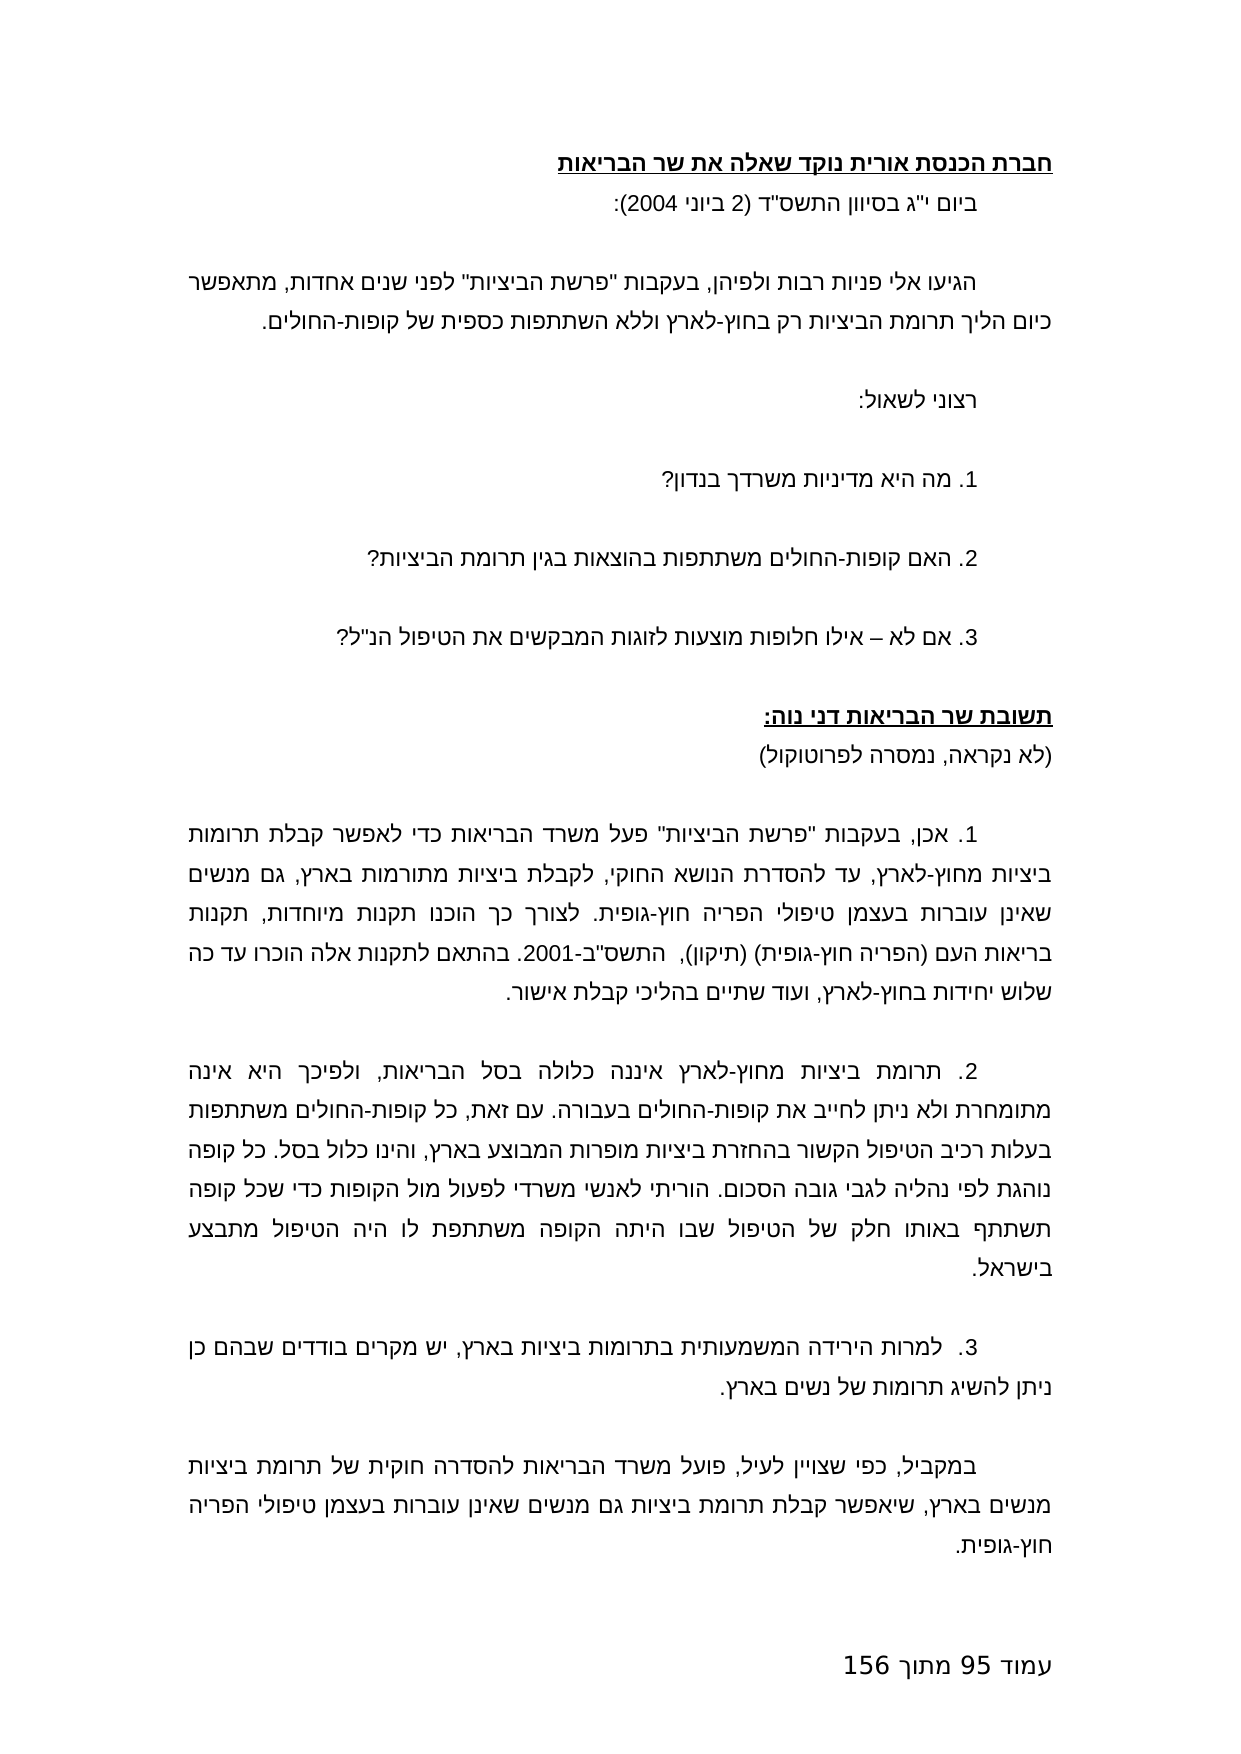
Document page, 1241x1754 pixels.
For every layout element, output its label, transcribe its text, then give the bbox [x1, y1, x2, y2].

text 2. תרומת ביציות מחוץ-לארץ איננה כלולה בסל הבריאות, ולפיכך היא אינה מתומחרת ולא ניתן לחייב את קופות-החולים בעבורה. עם זאת, כל קופות-החולים משתתפות בעלות רכיב הטיפול הקשור בהחזרת ביציות מופרות המבוצע בארץ, והינו כלול בסל. כל קופה נוהגת לפי נהליה לגבי גובה הסכום. הוריתי לאנשי משרדי לפעול מול הקופות כדי שכל קופה תשתתף באותו חלק של הטיפול שבו היתה הקופה משתתפת לו היה הטיפול מתבצע בישראל. [187, 1058, 1053, 1282]
text במקביל, כפי שצויין לעיל, פועל משרד הבריאות להסדרה חוקית של תרומת ביציות מנשים בארץ, שיאפשר קבלת תרומת ביציות גם מנשים שאינן עוברות בעצמן טיפולי הפריה חוץ-גופית. [187, 1453, 1053, 1558]
text (לא נקראה, נמסרה לפרוטוקול) [187, 742, 1053, 768]
text תשובת שר הבריאות דני נוה: [187, 703, 1053, 729]
text 3. למרות הירידה המשמעותית בתרומות ביציות בארץ, יש מקרים בודדים שבהם כן ניתן להשיג תרומות של נשים בארץ. [187, 1334, 1053, 1400]
text חברת הכנסת אורית נוקד שאלה את שר הבריאות [187, 150, 1053, 176]
text 1. מה היא מדיניות משרדך בנדון? [187, 466, 1053, 492]
text ביום י"ג בסיוון התשס"ד (2 ביוני 2004): [187, 189, 1053, 216]
text רצוני לשאול: [187, 387, 1053, 413]
text 2. האם קופות-החולים משתתפות בהוצאות בגין תרומת הביציות? [187, 545, 1053, 571]
text 1. אכן, בעקבות "פרשת הביציות" פעל משרד הבריאות כדי לאפשר קבלת תרומות ביציות מחוץ-לארץ, עד להסדרת הנושא החוקי, לקבלת ביציות מתורמות בארץ, גם מנשים שאינן עוברות בעצמן טיפולי הפריה חוץ-גופית. לצורך כך הוכנו תקנות מיוחדות, תקנות בריאות העם (הפריה חוץ-גופית) (תיקון), התשס"ב-2001. בהתאם לתקנות אלה הוכרו עד כה שלוש יחידות בחוץ-לארץ, ועוד שתיים בהליכי קבלת אישור. [187, 821, 1053, 1005]
text 3. אם לא – אילו חלופות מוצעות לזוגות המבקשים את הטיפול הנ"ל? [187, 624, 1053, 650]
text הגיעו אלי פניות רבות ולפיהן, בעקבות "פרשת הביציות" לפני שנים אחדות, מתאפשר כיום הליך תרומת הביציות רק בחוץ-לארץ וללא השתתפות כספית של קופות-החולים. [187, 268, 1053, 334]
